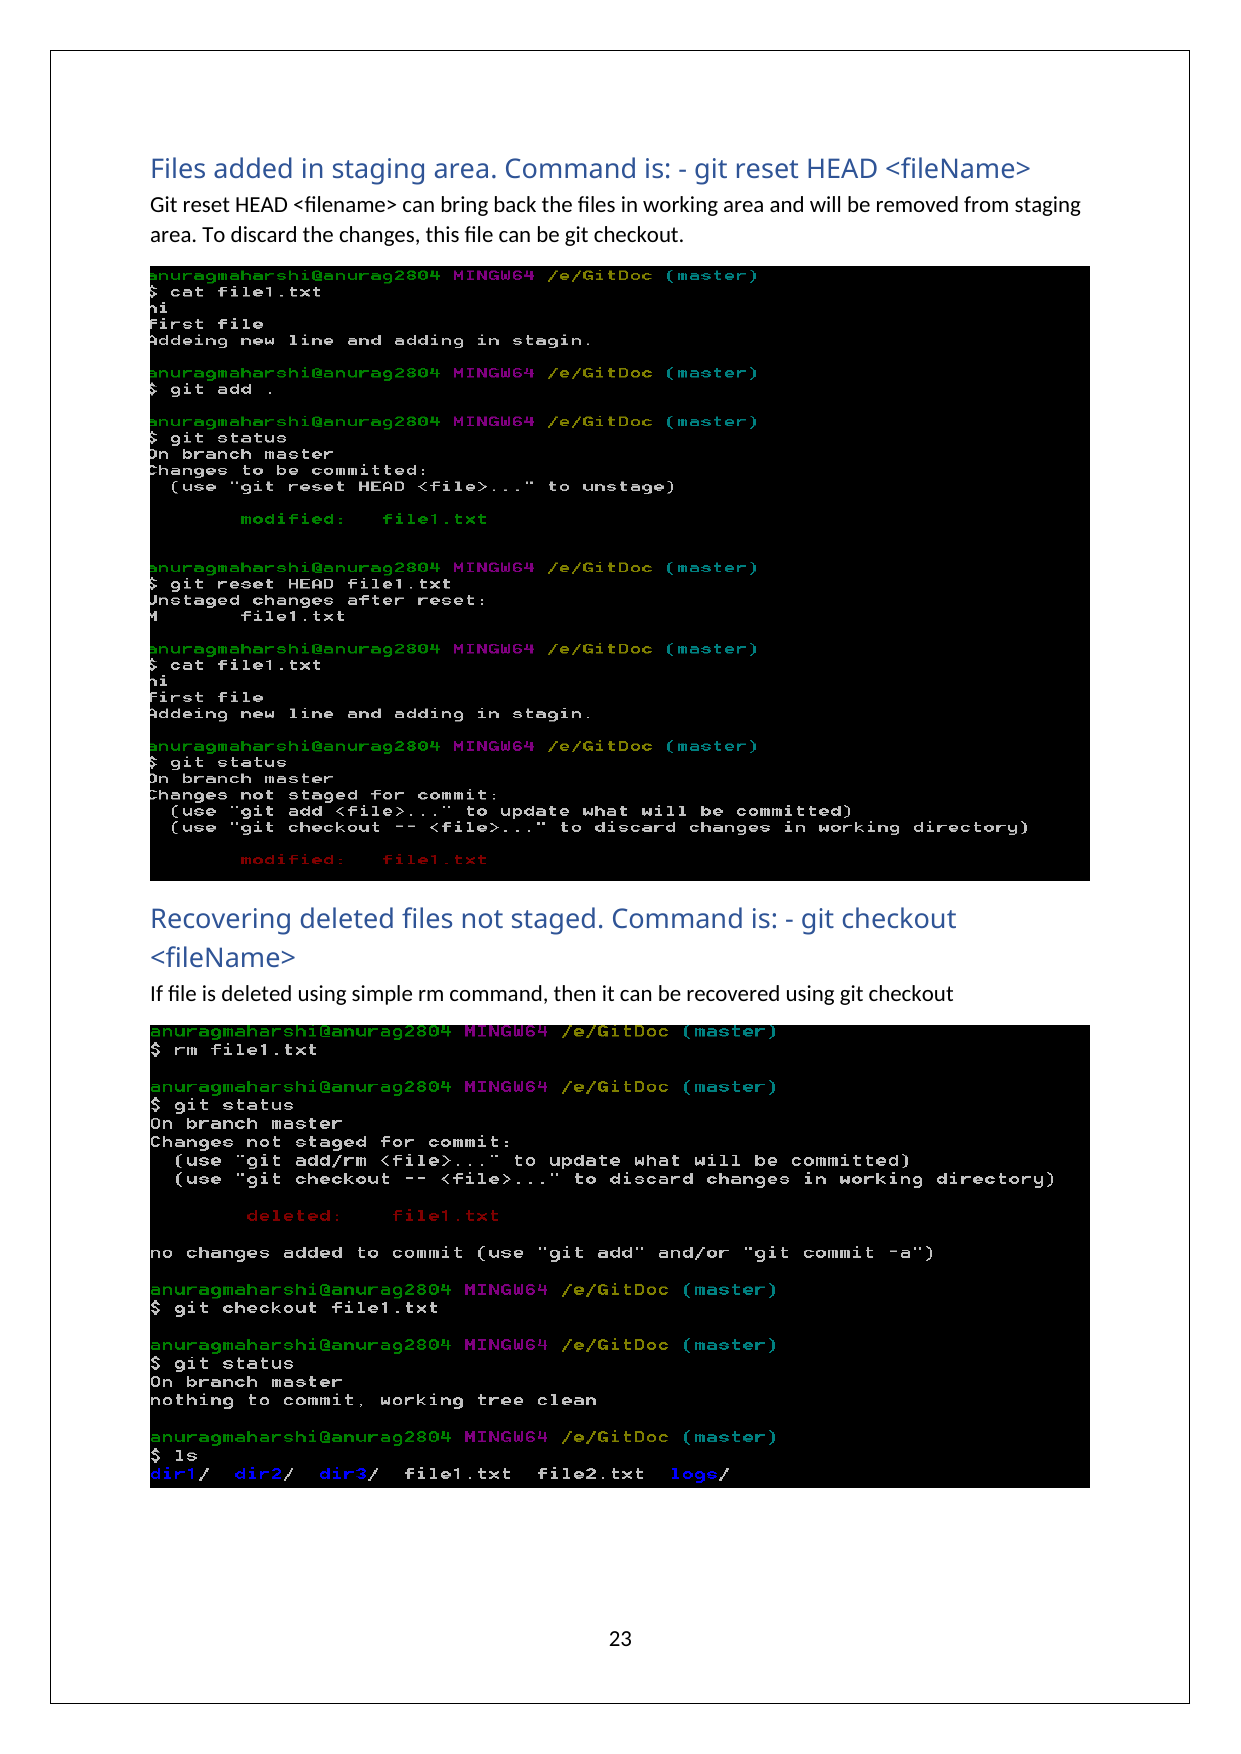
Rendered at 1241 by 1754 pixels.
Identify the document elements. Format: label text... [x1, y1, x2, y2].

subtitle Recovering deleted files not staged. Command is: - git checkout <fileName> [150, 899, 1090, 976]
text If file is deleted using simple rm command, then it can be recovered using git checkout [150, 979, 1090, 1007]
picture [150, 1025, 1090, 1488]
subtitle Files added in staging area. Command is: - git reset HEAD <fileName> [150, 150, 1090, 187]
text Git reset HEAD <filename> can bring back the files in working area and will be removed from staging area. To discard the changes, this file can be git checkout. [150, 190, 1090, 248]
picture [150, 266, 1090, 881]
